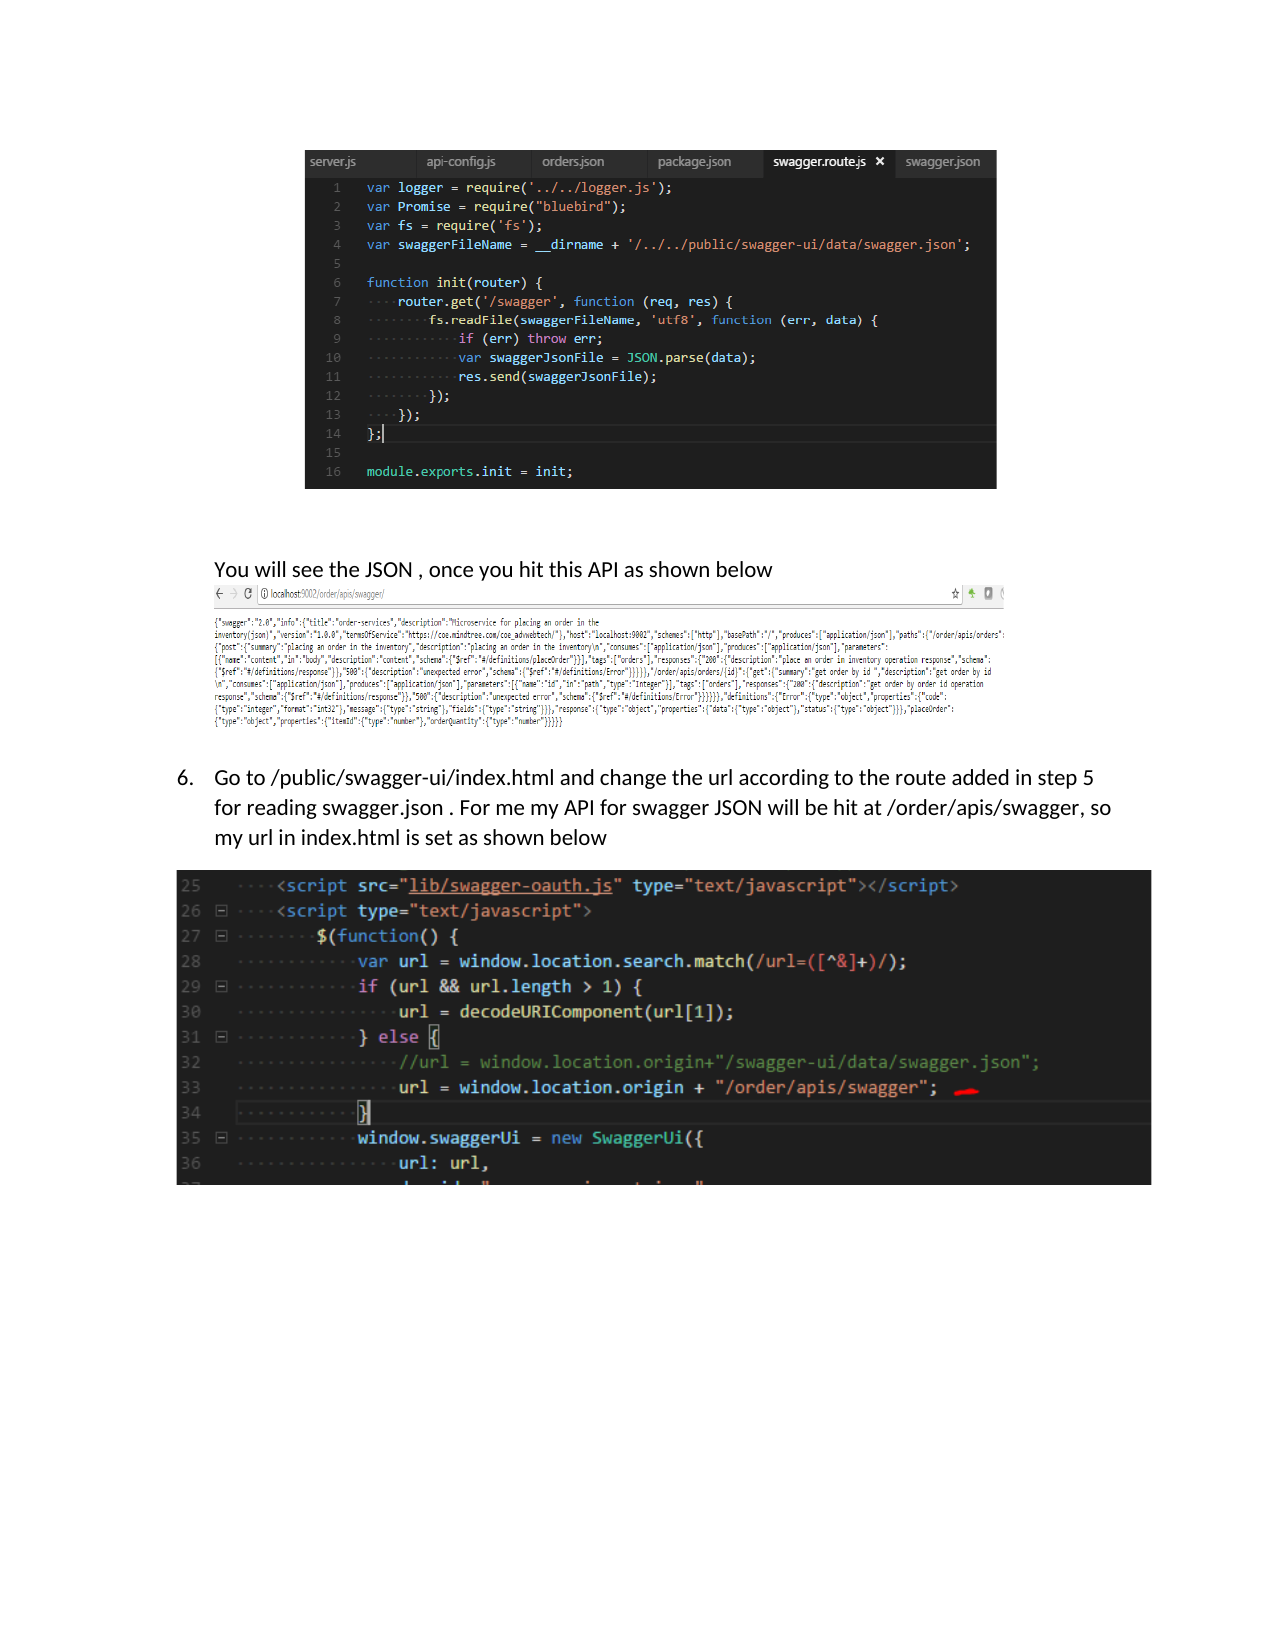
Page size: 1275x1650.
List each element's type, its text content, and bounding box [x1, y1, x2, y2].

picture [176, 870, 1152, 1185]
list Go to /public/swagger-ui/index.html and change the url according to the route added in step 5 for reading swagger.json . For me my API for swagger JSON will be hit at /order/apis/swagger, so my url in index.html is set as shown below [177, 763, 1125, 851]
picture [214, 585, 1004, 761]
picture [304, 150, 997, 489]
list You will see the JSON , once you hit this API as shown below [214, 555, 1125, 583]
